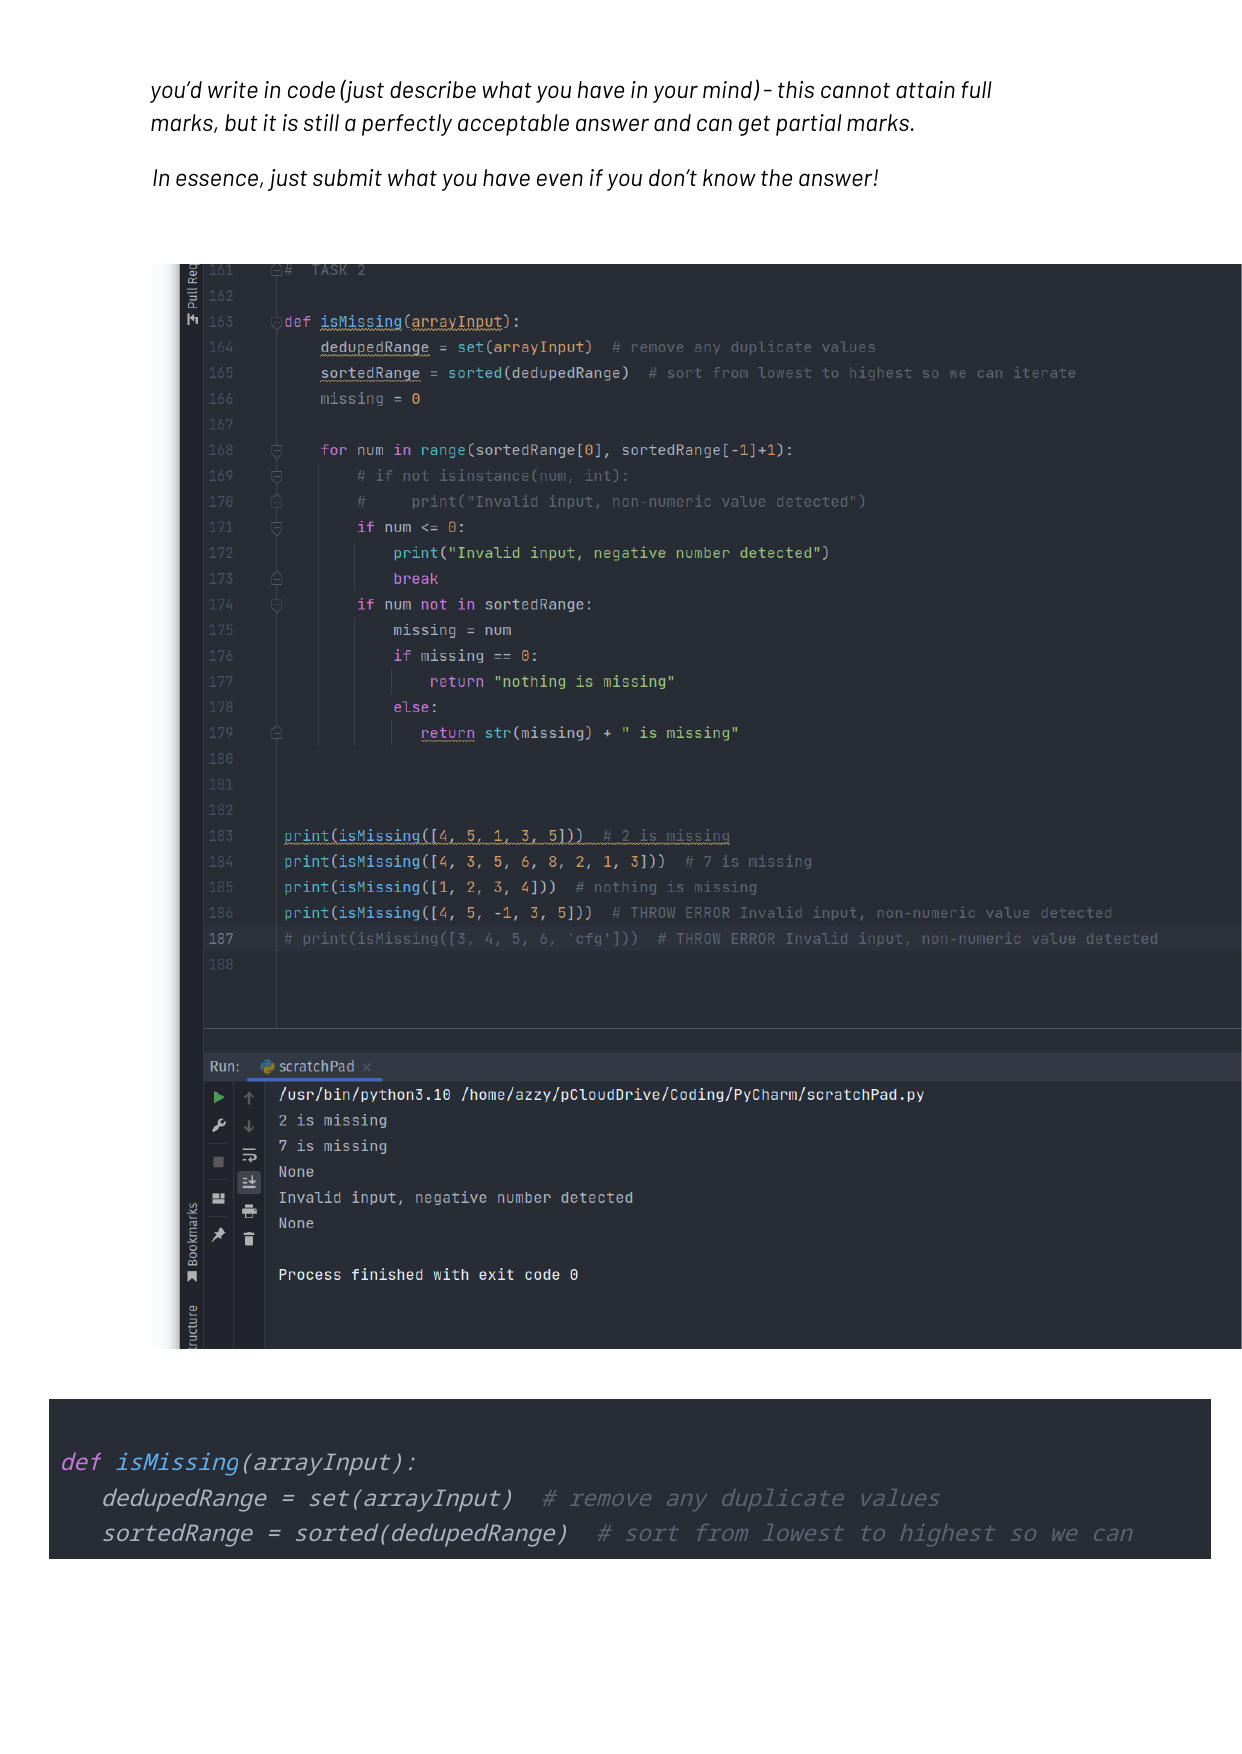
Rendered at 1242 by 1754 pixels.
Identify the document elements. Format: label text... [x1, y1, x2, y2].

text In essence, just submit what you have even if you don’t know the answer! [152, 163, 1211, 191]
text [150, 75, 1063, 136]
picture [151, 264, 1242, 1349]
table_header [49, 1399, 1211, 1559]
